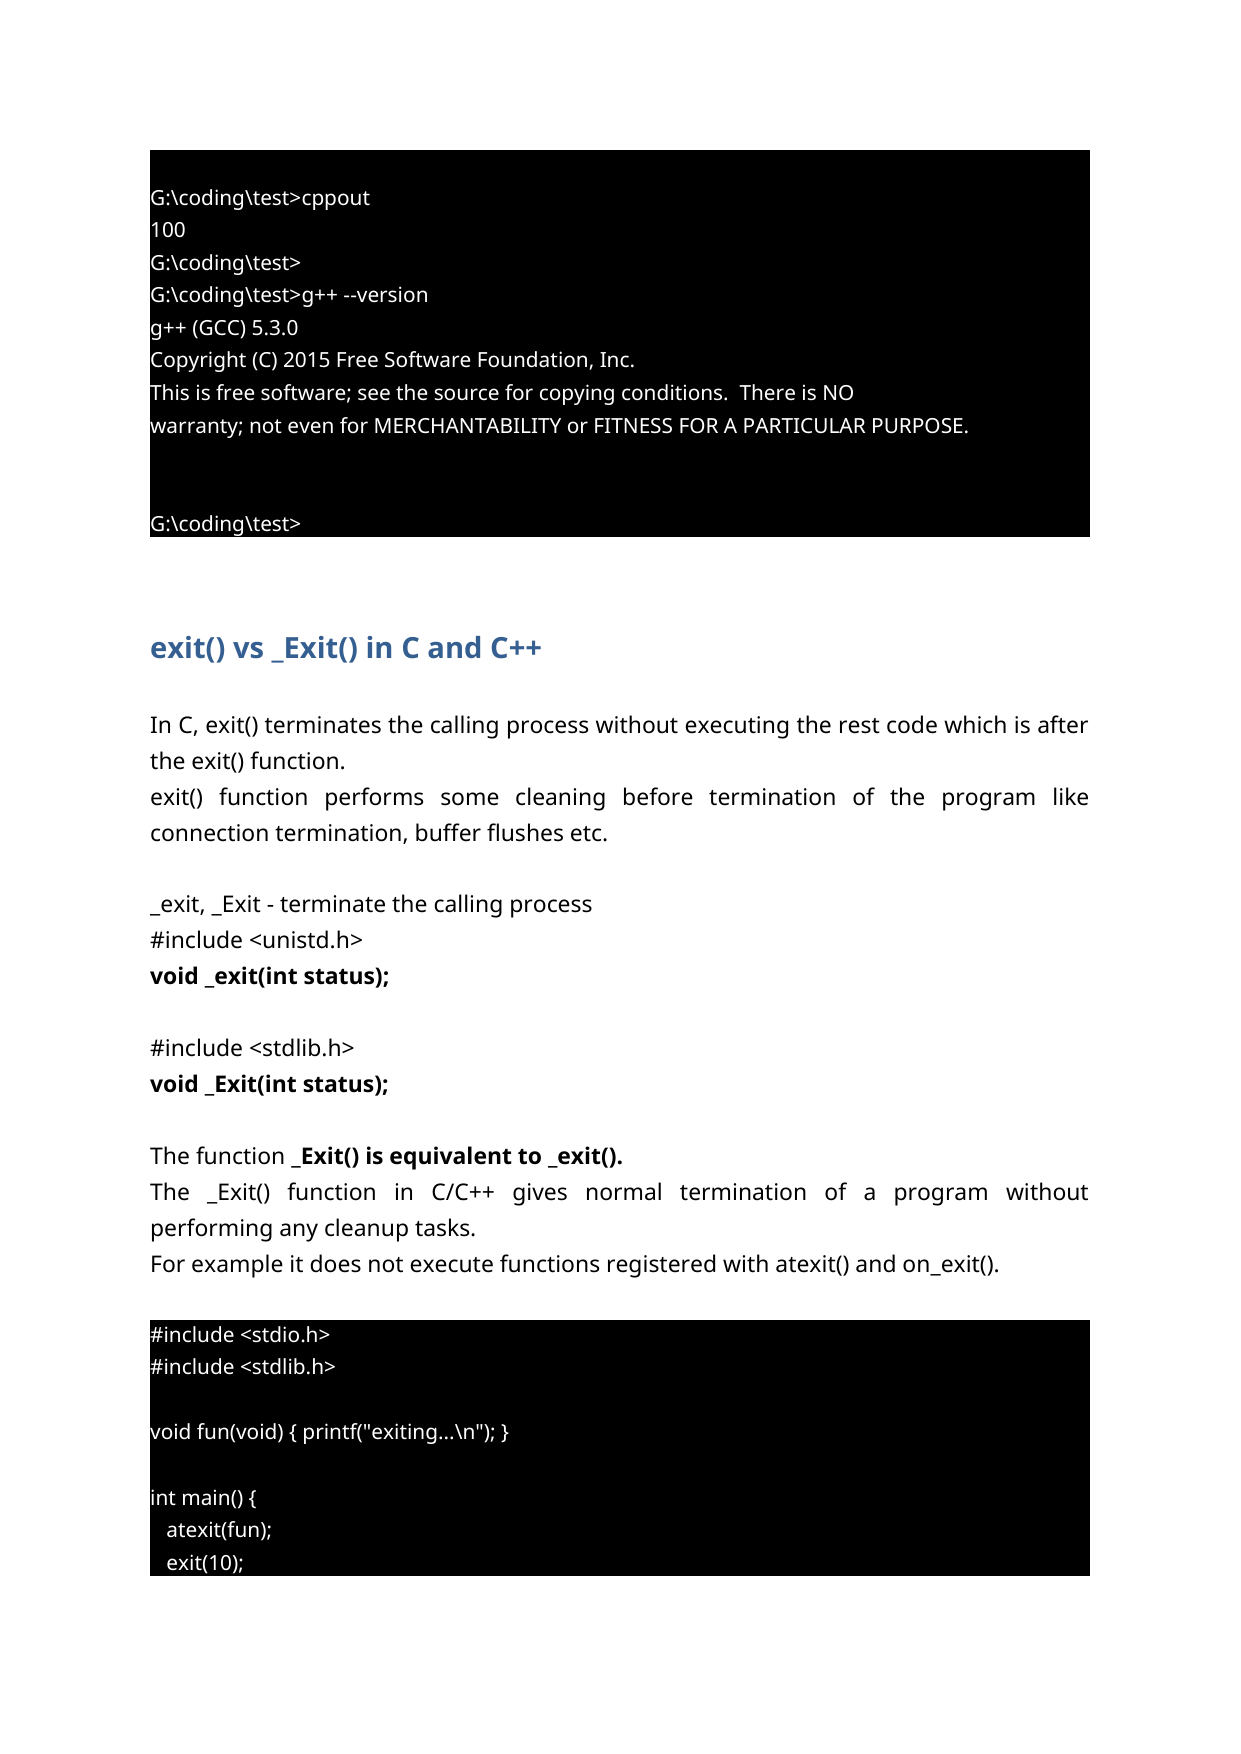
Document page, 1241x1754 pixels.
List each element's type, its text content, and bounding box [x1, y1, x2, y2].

text This is free software; see the source for copying conditions. There is NO [150, 378, 1090, 407]
text atexit(fun); [150, 1515, 1090, 1544]
text G:\coding\test> [150, 248, 1090, 276]
text g++ (GCC) 5.3.0 [150, 313, 1090, 341]
text _exit, _Exit - terminate the calling process [150, 888, 1090, 920]
text G:\coding\test>cppout [150, 183, 1090, 211]
text void fun(void) { printf("exiting...\n"); } [150, 1417, 1090, 1446]
text void _exit(int status); [150, 960, 1090, 992]
text Copyright (C) 2015 Free Software Foundation, Inc. [150, 346, 1090, 374]
text #include <unistd.h> [150, 924, 1090, 956]
text #include <stdlib.h> [150, 1032, 1090, 1063]
text 100 [150, 215, 1090, 244]
text int main() { [150, 1483, 1090, 1511]
text For example it does not execute functions registered with atexit() and on_exit(). [150, 1248, 1090, 1279]
text exit() function performs some cleaning before termination of the program like connection termination, buffer flushes etc. [150, 781, 1090, 848]
subtitle exit() vs _Exit() in C and C++ [150, 627, 1090, 667]
text exit(10); [150, 1548, 1090, 1576]
text The _Exit() function in C/C++ gives normal termination of a program without performing any cleanup tasks. [150, 1176, 1090, 1243]
text In C, exit() terminates the calling process without executing the rest code which is after the exit() function. [150, 709, 1090, 776]
text G:\coding\test> [150, 509, 1090, 537]
text void _Exit(int status); [150, 1068, 1090, 1099]
text G:\coding\test>g++ --version [150, 280, 1090, 309]
text warranty; not even for MERCHANTABILITY or FITNESS FOR A PARTICULAR PURPOSE. [150, 411, 1090, 439]
text The function _Exit() is equivalent to _exit(). [150, 1140, 1090, 1171]
text #include <stdio.h> [150, 1320, 1090, 1348]
text #include <stdlib.h> [150, 1352, 1090, 1381]
